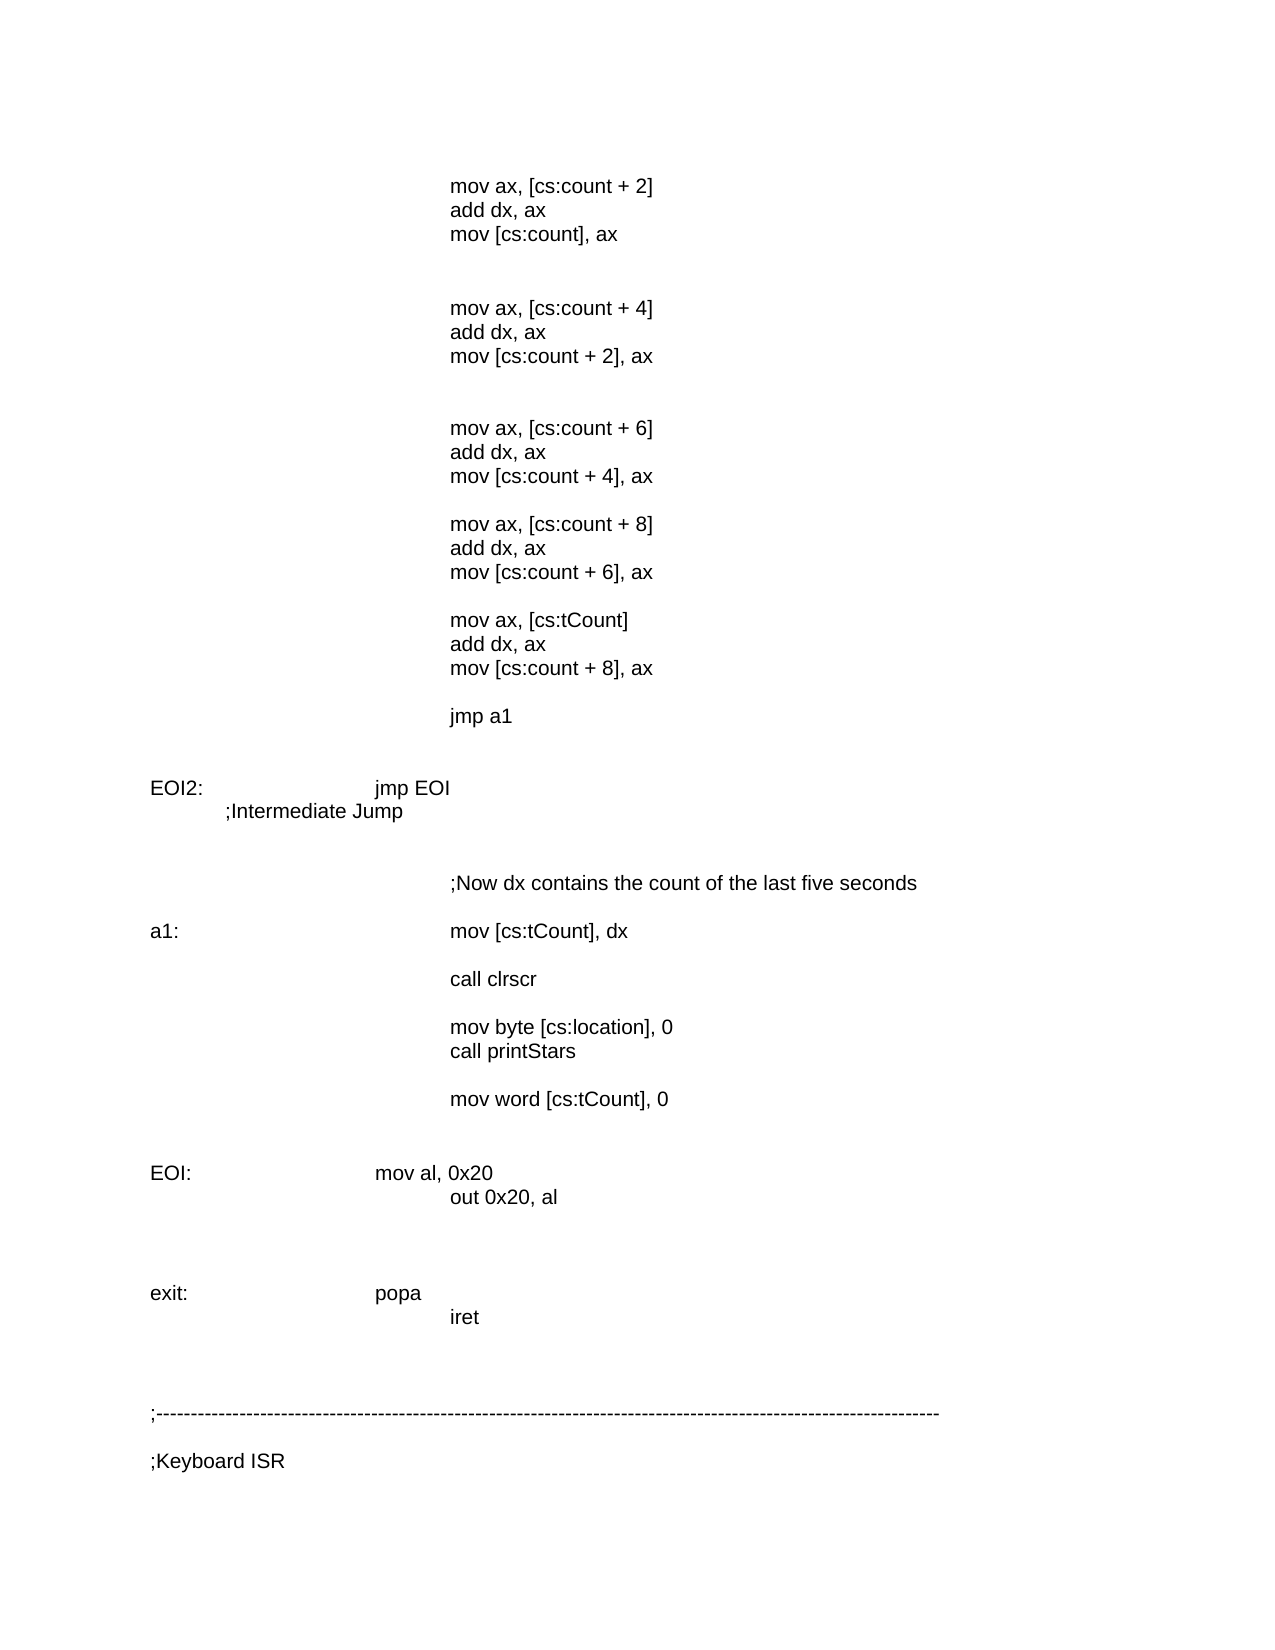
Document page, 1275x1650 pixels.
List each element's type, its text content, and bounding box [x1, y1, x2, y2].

text ;Keyboard ISR [150, 1448, 1125, 1472]
text EOI2: jmp EOI ;Intermediate Jump [150, 775, 1125, 823]
text iret [150, 1305, 1125, 1329]
text add dx, ax [150, 198, 1125, 222]
text ;----------------------------------------------------------------------------------------------------------------- [150, 1401, 1125, 1424]
text add dx, ax [150, 320, 1125, 344]
text mov [cs:count], ax [150, 222, 1125, 246]
text mov word [cs:tCount], 0 [150, 1087, 1125, 1111]
text mov [cs:count + 6], ax [150, 560, 1125, 584]
text add dx, ax [150, 632, 1125, 656]
text mov [cs:count + 8], ax [150, 656, 1125, 679]
text call printStars [150, 1039, 1125, 1063]
text mov ax, [cs:count + 8] [150, 512, 1125, 536]
text exit: popa [150, 1281, 1125, 1305]
text mov ax, [cs:count + 4] [150, 296, 1125, 320]
text mov byte [cs:location], 0 [150, 1015, 1125, 1039]
text mov ax, [cs:count + 2] [150, 174, 1125, 198]
text out 0x20, al [150, 1185, 1125, 1209]
text add dx, ax [150, 536, 1125, 560]
text ;Now dx contains the count of the last five seconds [150, 871, 1125, 895]
text mov ax, [cs:count + 6] [150, 416, 1125, 440]
text a1: mov [cs:tCount], dx [150, 919, 1125, 943]
text mov ax, [cs:tCount] [150, 608, 1125, 632]
text jmp a1 [150, 703, 1125, 727]
text mov [cs:count + 2], ax [150, 344, 1125, 368]
text EOI: mov al, 0x20 [150, 1161, 1125, 1185]
text add dx, ax [150, 440, 1125, 464]
text call clrscr [150, 967, 1125, 991]
text mov [cs:count + 4], ax [150, 464, 1125, 488]
